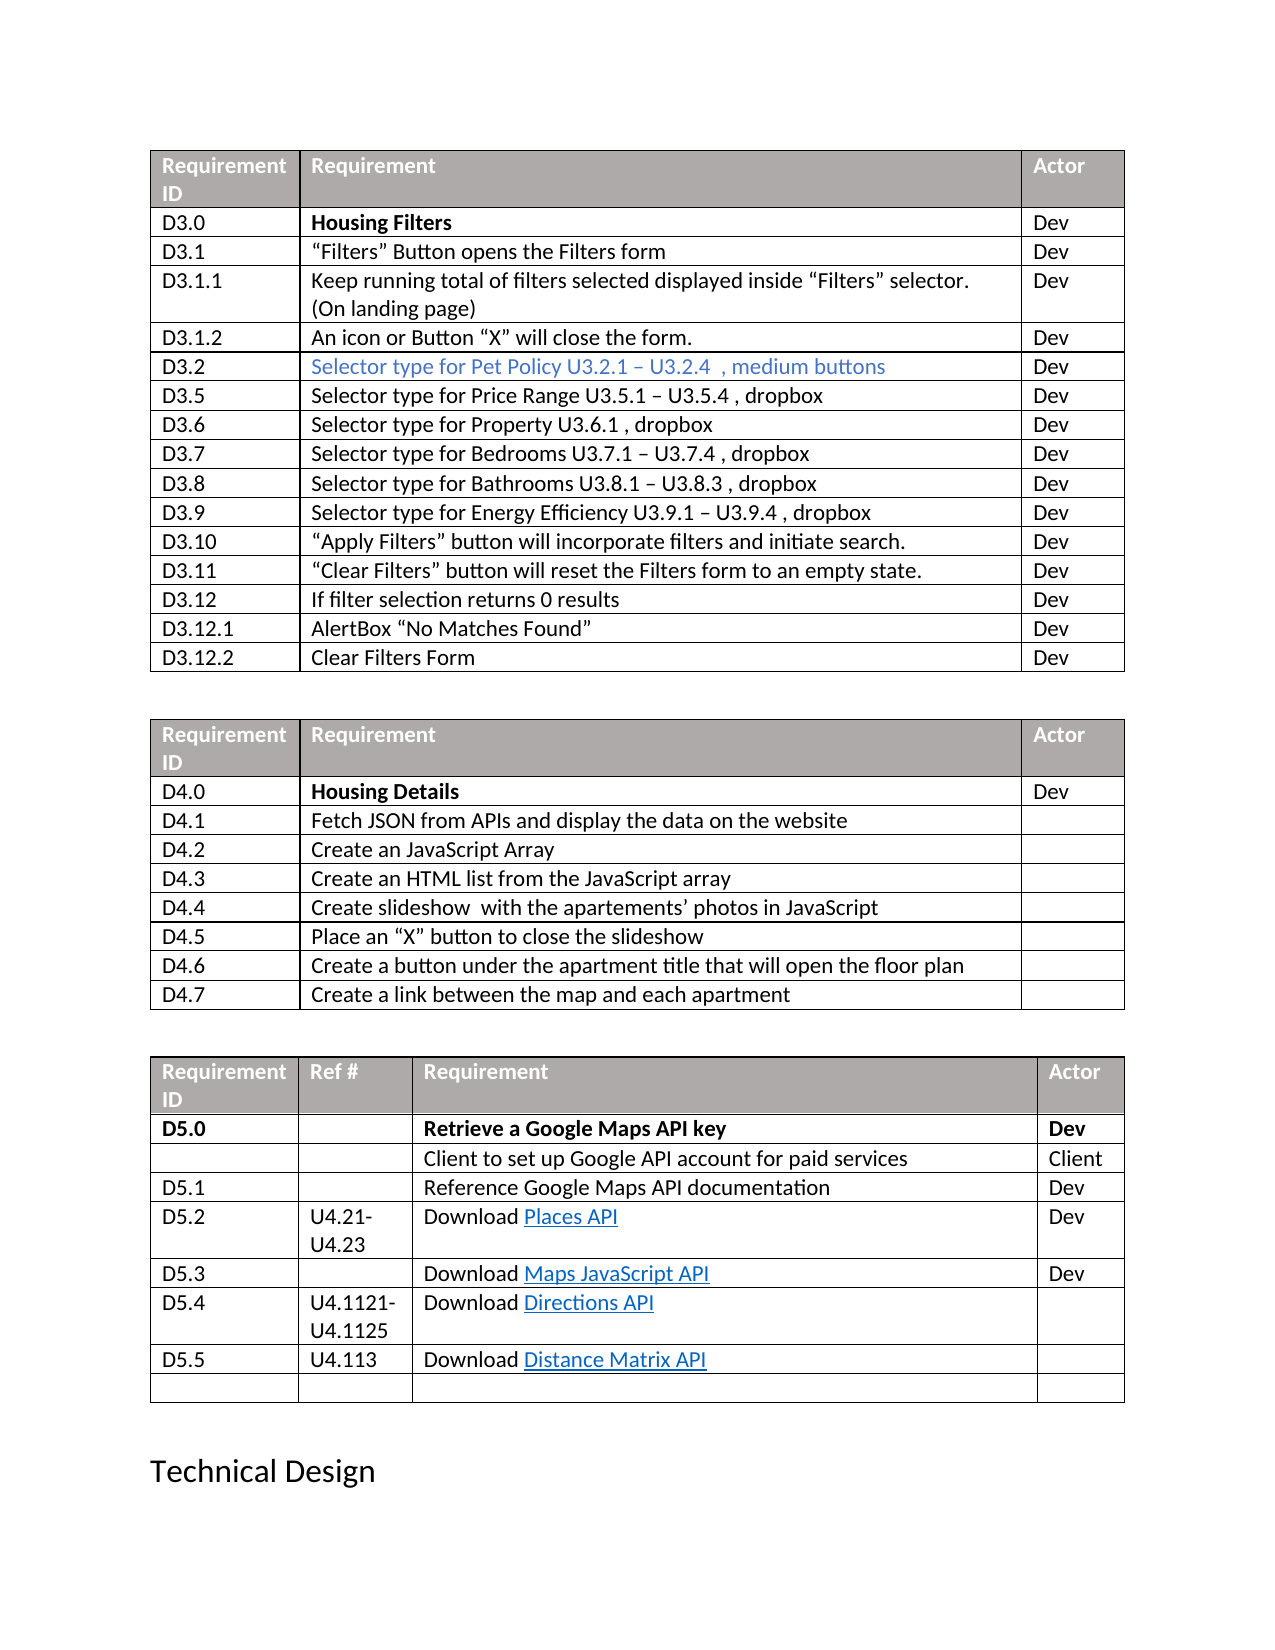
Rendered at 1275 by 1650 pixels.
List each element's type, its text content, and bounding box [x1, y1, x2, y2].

table_cell Dev [1022, 323, 1124, 351]
table_cell Selector type for Price Range U3.5.1 – U3.5.4 , dropbox [301, 381, 1021, 409]
table_header Actor [1022, 151, 1124, 207]
table_cell Create an JavaScript Array [301, 835, 1021, 863]
table_cell [1022, 864, 1124, 892]
table_cell “Apply Filters” button will incorporate filters and initiate search. [301, 527, 1021, 555]
table_cell U4.21-U4.23 [299, 1202, 412, 1258]
table_cell D3.10 [151, 527, 299, 555]
table_cell Dev [1022, 614, 1124, 642]
table_cell [1022, 835, 1124, 863]
table_cell Selector type for Bathrooms U3.8.1 – U3.8.3 , dropbox [301, 469, 1021, 497]
table_cell D3.11 [151, 556, 299, 584]
table_cell Dev [1022, 643, 1124, 671]
table_cell D3.7 [151, 440, 299, 468]
table_cell D3.8 [151, 469, 299, 497]
table_cell Dev [1022, 353, 1124, 380]
table_cell D3.12.2 [151, 643, 299, 671]
table_cell Housing Filters [301, 208, 1021, 236]
table_cell Download Places API [413, 1202, 1037, 1258]
table_cell Dev [1038, 1173, 1124, 1201]
table_cell Download Maps JavaScript API [413, 1259, 1037, 1287]
table_cell Place an “X” button to close the slideshow [301, 923, 1021, 950]
table_header Requirement ID [151, 720, 299, 776]
table_cell D5.4 [151, 1288, 298, 1344]
table_cell Download Directions API [413, 1288, 1037, 1344]
table_cell [151, 1374, 298, 1402]
table_cell D4.5 [151, 923, 299, 950]
subtitle Technical Design [150, 1450, 1125, 1491]
table_cell D3.9 [151, 498, 299, 526]
table_cell “Filters” Button opens the Filters form [301, 237, 1021, 265]
table_cell [1022, 981, 1124, 1008]
table_cell D5.5 [151, 1345, 298, 1373]
table_cell [1038, 1374, 1124, 1402]
table_cell Create an HTML list from the JavaScript array [301, 864, 1021, 892]
table_cell [299, 1115, 412, 1143]
table_cell Dev [1022, 411, 1124, 438]
table_cell Fetch JSON from APIs and display the data on the website [301, 806, 1021, 834]
table_cell D5.1 [151, 1173, 298, 1201]
table_cell Dev [1022, 498, 1124, 526]
table_cell D4.1 [151, 806, 299, 834]
table_cell D5.2 [151, 1202, 298, 1258]
table_cell Create a button under the apartment title that will open the floor plan [301, 951, 1021, 979]
table_cell [299, 1173, 412, 1201]
table_cell Reference Google Maps API documentation [413, 1173, 1037, 1201]
table_cell [299, 1144, 412, 1172]
table_cell Selector type for Bedrooms U3.7.1 – U3.7.4 , dropbox [301, 440, 1021, 468]
table_cell [1022, 923, 1124, 950]
table_cell D5.3 [151, 1259, 298, 1287]
table_cell Download Distance Matrix API [413, 1345, 1037, 1373]
table_cell Create a link between the map and each apartment [301, 981, 1021, 1008]
table_cell D3.5 [151, 381, 299, 409]
table_cell D4.6 [151, 951, 299, 979]
table_cell D3.6 [151, 411, 299, 438]
table_cell Client [1038, 1144, 1124, 1172]
table_cell Dev [1022, 381, 1124, 409]
table_cell Dev [1038, 1202, 1124, 1258]
table_cell [1022, 806, 1124, 834]
table_cell An icon or Button “X” will close the form. [301, 323, 1021, 351]
table_cell Dev [1022, 527, 1124, 555]
table_cell [1022, 893, 1124, 921]
table_cell Dev [1022, 556, 1124, 584]
table_cell Dev [1038, 1115, 1124, 1143]
table_cell Create slideshow with the apartements’ photos in JavaScript [301, 893, 1021, 921]
table_cell Dev [1022, 777, 1124, 805]
table_cell [299, 1374, 412, 1402]
table_cell Dev [1022, 208, 1124, 236]
table_cell D4.3 [151, 864, 299, 892]
table_cell Dev [1038, 1259, 1124, 1287]
table_cell D4.4 [151, 893, 299, 921]
table_cell D4.7 [151, 981, 299, 1008]
table_header Actor [1022, 720, 1124, 776]
table_cell D4.2 [151, 835, 299, 863]
table_cell [151, 1144, 298, 1172]
table_cell D5.0 [151, 1115, 298, 1143]
table_cell Dev [1022, 440, 1124, 468]
table_cell D3.1 [151, 237, 299, 265]
table_cell Client to set up Google API account for paid services [413, 1144, 1037, 1172]
table_cell AlertBox “No Matches Found” [301, 614, 1021, 642]
table_header Requirement [301, 151, 1021, 207]
table_cell D3.1.2 [151, 323, 299, 351]
table_header Requirement [413, 1058, 1037, 1113]
table_cell Selector type for Pet Policy U3.2.1 – U3.2.4 , medium buttons [301, 353, 1021, 380]
table_cell [1022, 951, 1124, 979]
table_cell D3.12.1 [151, 614, 299, 642]
table_cell [413, 1374, 1037, 1402]
table_cell Dev [1022, 266, 1124, 322]
table_cell Dev [1022, 585, 1124, 613]
table_cell Selector type for Property U3.6.1 , dropbox [301, 411, 1021, 438]
table_cell Dev [1022, 469, 1124, 497]
table_header Requirement ID [151, 1058, 298, 1113]
table_header Requirement ID [151, 151, 299, 207]
table_header Requirement [301, 720, 1021, 776]
table_cell D3.12 [151, 585, 299, 613]
table_cell If filter selection returns 0 results [301, 585, 1021, 613]
table_cell Clear Filters Form [301, 643, 1021, 671]
table_cell Retrieve a Google Maps API key [413, 1115, 1037, 1143]
table_cell Keep running total of filters selected displayed inside “Filters” selector. (On landing page) [301, 266, 1021, 322]
table_cell U4.113 [299, 1345, 412, 1373]
table_cell [1038, 1345, 1124, 1373]
table_cell Housing Details [301, 777, 1021, 805]
table_cell [1038, 1288, 1124, 1344]
table_cell Dev [1022, 237, 1124, 265]
table_cell U4.1121- U4.1125 [299, 1288, 412, 1344]
table_cell Selector type for Energy Efficiency U3.9.1 – U3.9.4 , dropbox [301, 498, 1021, 526]
table_cell D3.1.1 [151, 266, 299, 322]
table_cell [299, 1259, 412, 1287]
table_cell “Clear Filters” button will reset the Filters form to an empty state. [301, 556, 1021, 584]
table_header Actor [1038, 1058, 1124, 1113]
table_cell D4.0 [151, 777, 299, 805]
table_cell D3.2 [151, 353, 299, 380]
table_cell D3.0 [151, 208, 299, 236]
table_header Ref # [299, 1058, 412, 1113]
